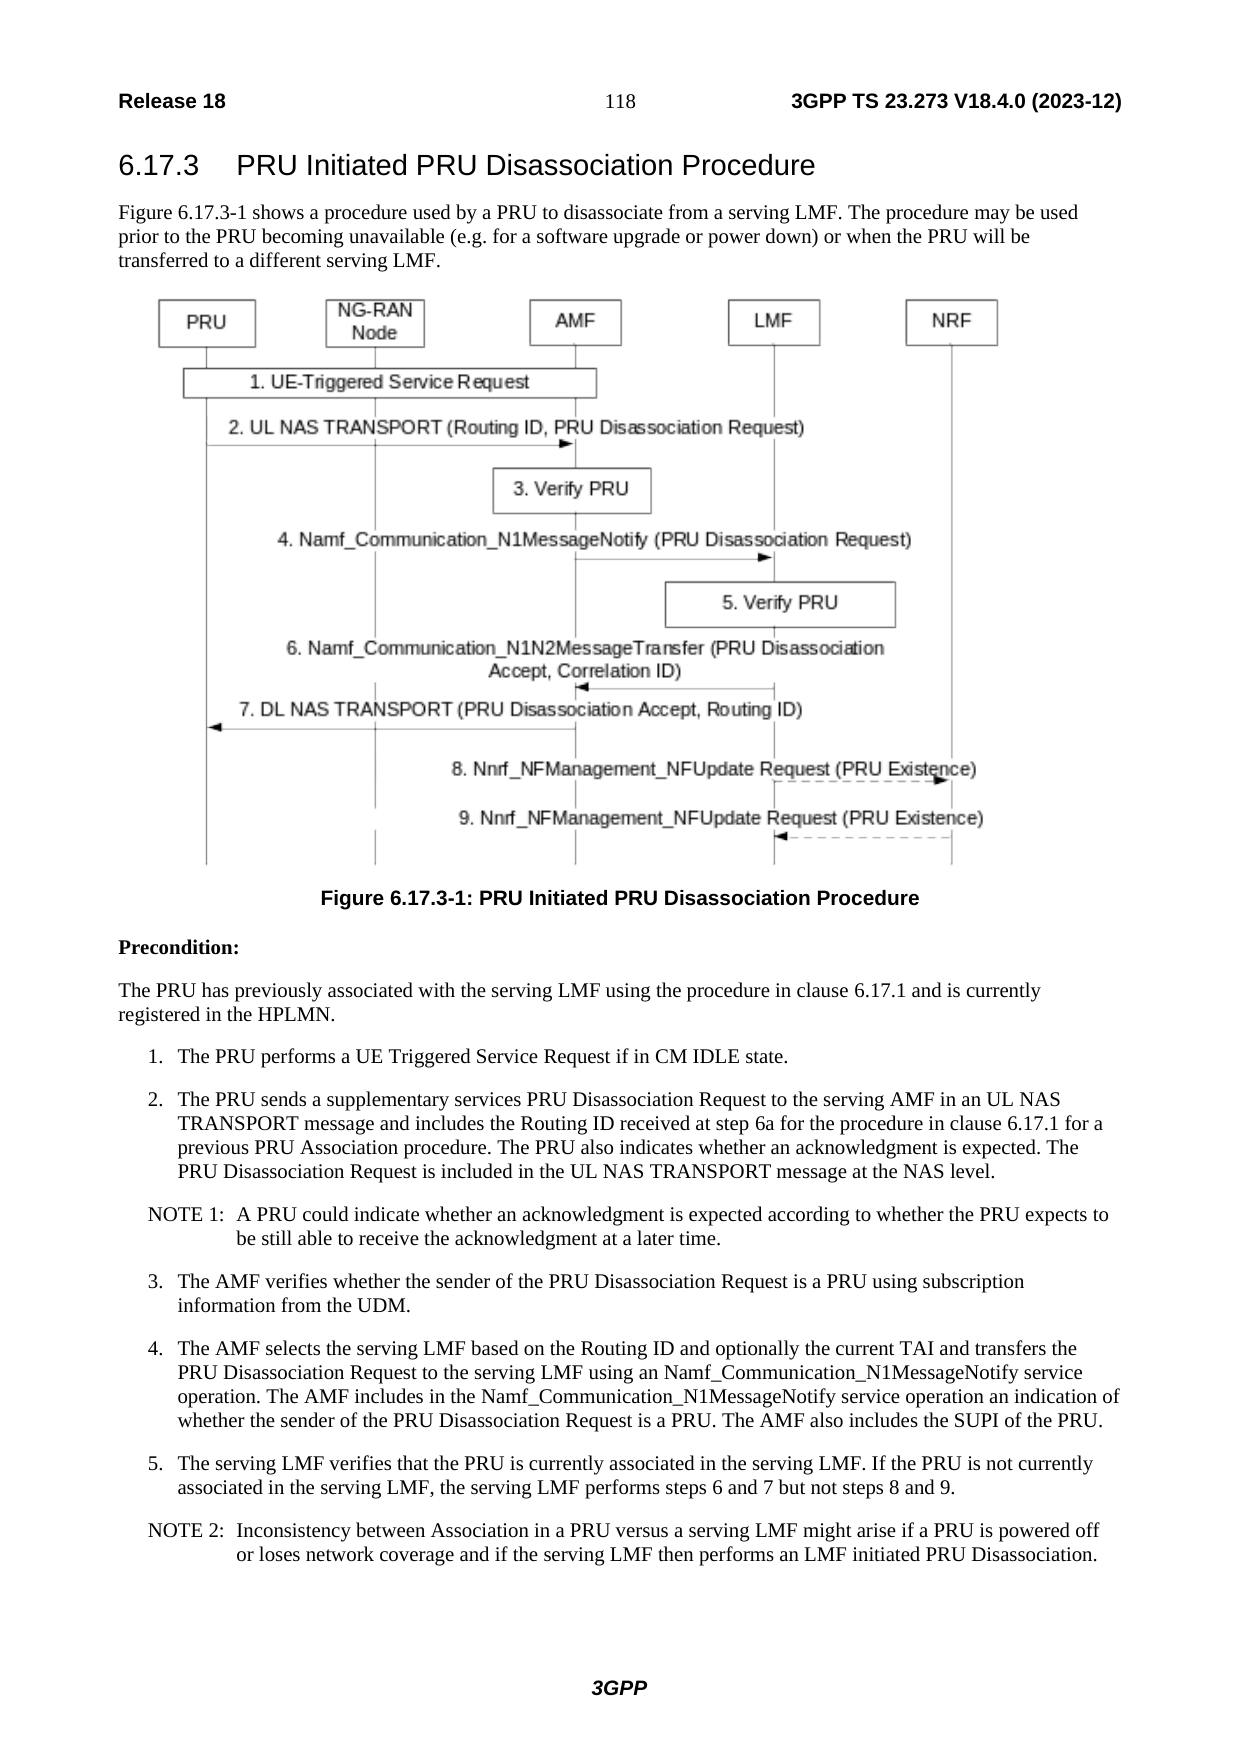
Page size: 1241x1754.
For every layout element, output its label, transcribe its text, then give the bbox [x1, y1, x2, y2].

text 1. The PRU performs a UE Triggered Service Request if in CM IDLE state. [148, 1044, 1122, 1068]
text 4. The AMF selects the serving LMF based on the Routing ID and optionally the current TAI and transfers the PRU Disassociation Request to the serving LMF using an Namf_Communication_N1MessageNotify service operation. The AMF includes in the Namf_Communication_N1MessageNotify service operation an indication of whether the sender of the PRU Disassociation Request is a PRU. The AMF also includes the SUPI of the PRU. [148, 1336, 1122, 1432]
text NOTE 2: Inconsistency between Association in a PRU versus a serving LMF might arise if a PRU is powered off or loses network coverage and if the serving LMF then performs an LMF initiated PRU Disassociation. [148, 1518, 1122, 1566]
text 2. The PRU sends a supplementary services PRU Disassociation Request to the serving AMF in an UL NAS TRANSPORT message and includes the Routing ID received at step 6a for the procedure in clause 6.17.1 for a previous PRU Association procedure. The PRU also indicates whether an acknowledgment is expected. The PRU Disassociation Request is included in the UL NAS TRANSPORT message at the NAS level. [148, 1087, 1122, 1183]
text Precondition: [118, 935, 1122, 959]
text NOTE 1: A PRU could indicate whether an acknowledgment is expected according to whether the PRU expects to be still able to receive the acknowledgment at a later time. [148, 1202, 1122, 1250]
text Figure 6.17.3-1 shows a procedure used by a PRU to disassociate from a serving LMF. The procedure may be used prior to the PRU becoming unavailable (e.g. for a software upgrade or power down) or when the PRU will be transferred to a different serving LMF. [118, 200, 1122, 272]
subtitle 6.17.3 PRU Initiated PRU Disassociation Procedure [118, 147, 1122, 181]
text 5. The serving LMF verifies that the PRU is currently associated in the serving LMF. If the PRU is not currently associated in the serving LMF, the serving LMF performs steps 6 and 7 but not steps 8 and 9. [148, 1451, 1122, 1499]
text 3. The AMF verifies whether the sender of the PRU Disassociation Request is a PRU using subscription information from the UDM. [148, 1269, 1122, 1317]
text Figure 6.17.3-1: PRU Initiated PRU Disassociation Procedure [118, 886, 1122, 910]
text The PRU has previously associated with the serving LMF using the procedure in clause 6.17.1 and is currently registered in the HPLMN. [118, 977, 1122, 1026]
